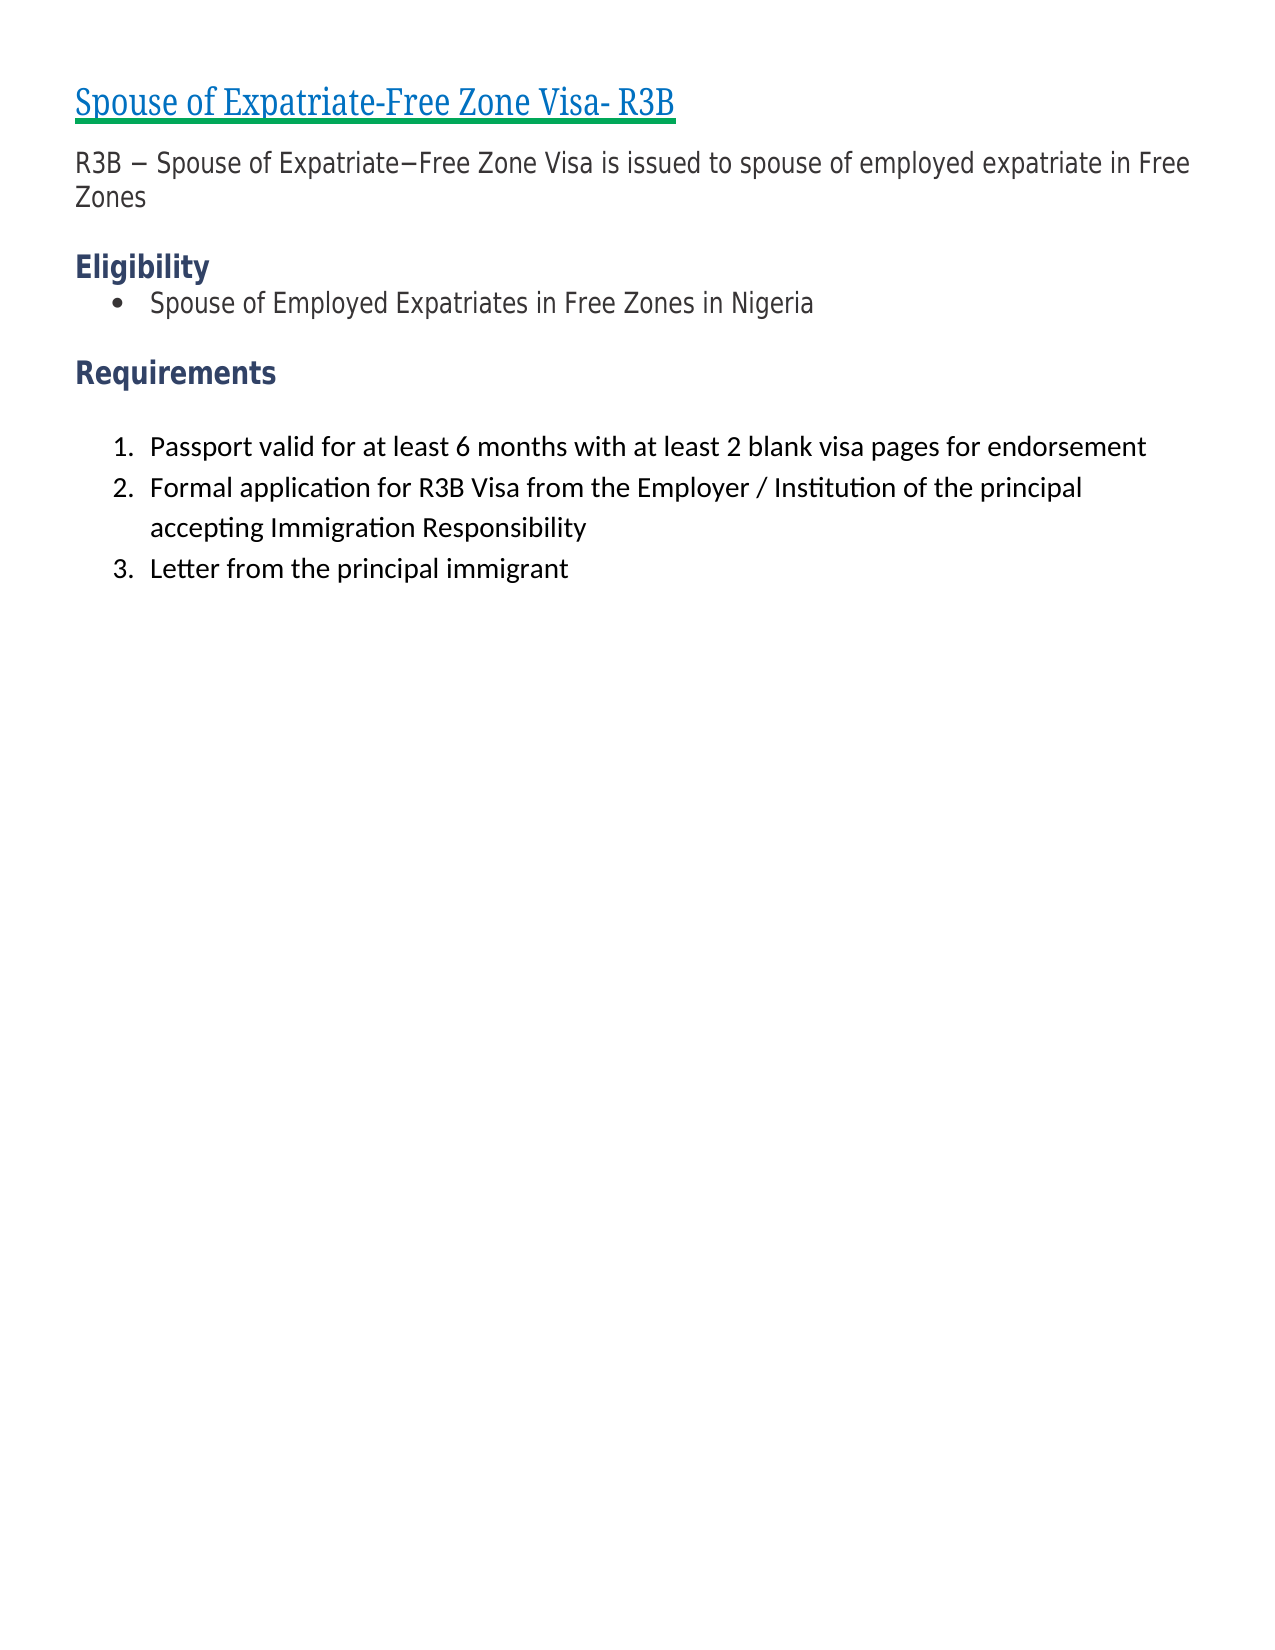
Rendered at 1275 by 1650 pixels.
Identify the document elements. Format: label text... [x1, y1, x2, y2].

text Spouse of Expatriate-Free Zone Visa- R3B [75, 75, 1200, 126]
list Formal application for R3B Visa from the Employer / Institution of the principal accepting Immigration Responsibility [112, 469, 1200, 545]
list Spouse of Employed Expatriates in Free Zones in Nigeria [112, 286, 1200, 320]
text R3B − Spouse of Expatriate−Free Zone Visa is issued to spouse of employed expatriate in Free Zones [75, 147, 1200, 215]
text Requirements [75, 354, 1200, 392]
list Passport valid for at least 6 months with at least 2 blank visa pages for endorsement [112, 428, 1200, 463]
text Eligibility [75, 249, 1200, 286]
list Letter from the principal immigrant [112, 551, 1200, 586]
